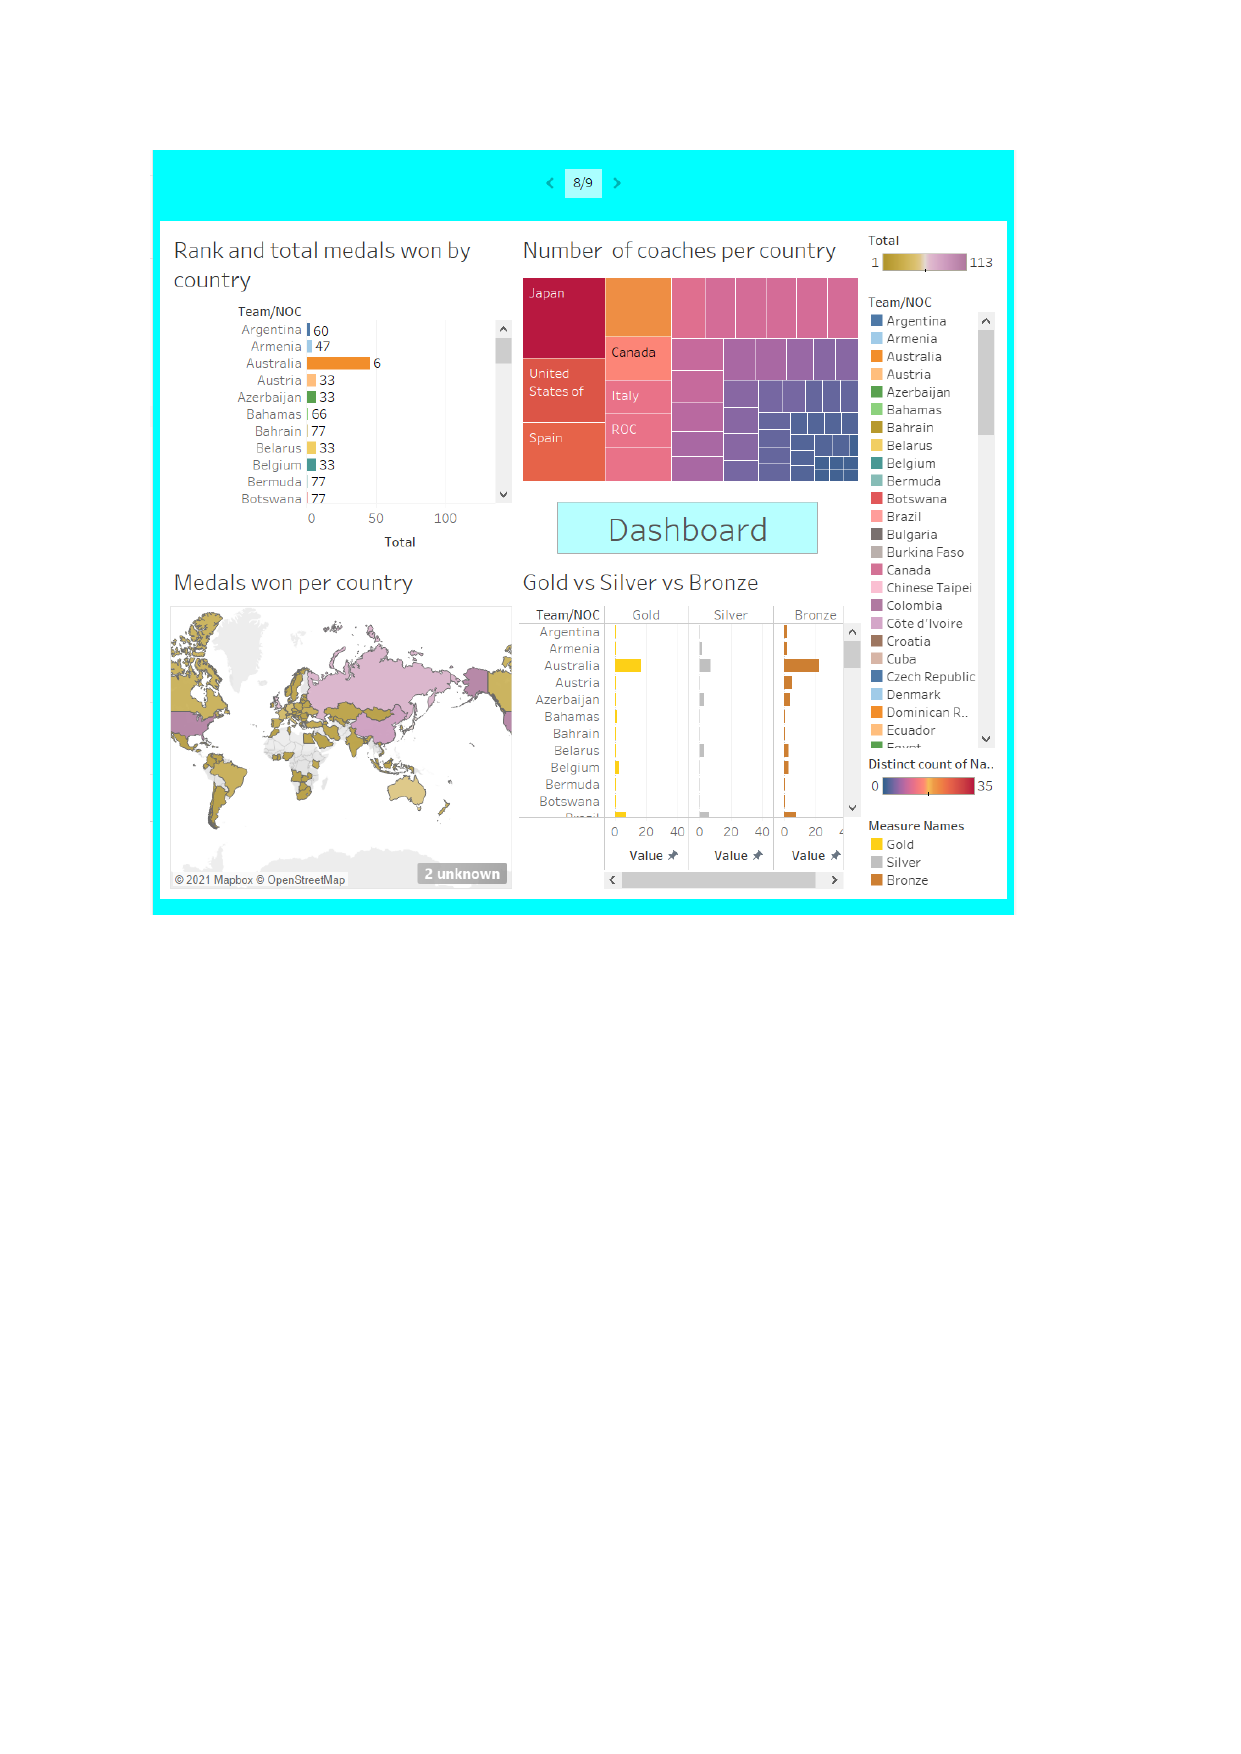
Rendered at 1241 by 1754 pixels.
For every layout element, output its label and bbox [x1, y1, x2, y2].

picture [150, 150, 1017, 915]
